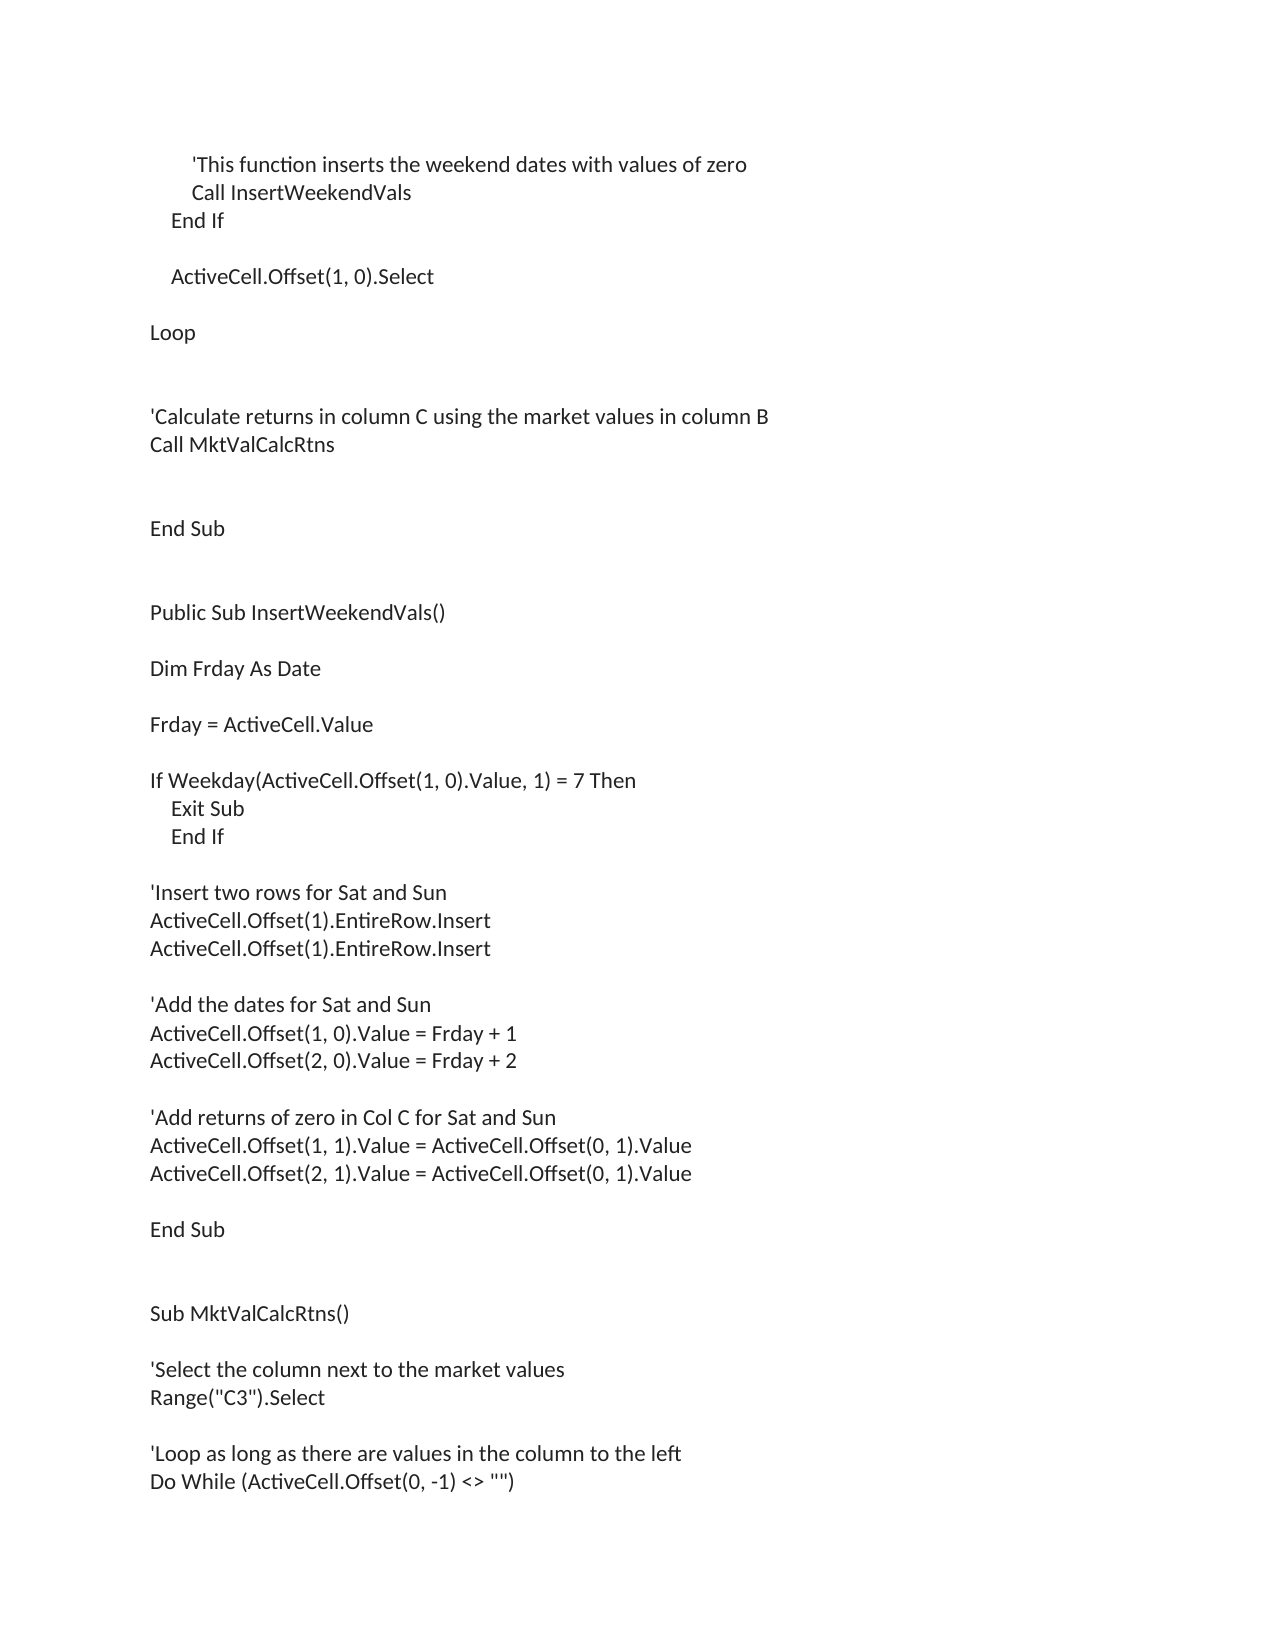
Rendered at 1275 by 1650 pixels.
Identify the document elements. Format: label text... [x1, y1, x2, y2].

text ActiveCell.Offset(1).EntireRow.Insert [150, 934, 1125, 963]
text End Sub [150, 1215, 1125, 1243]
text Call MktValCalcRtns [150, 430, 1125, 458]
text Dim Frday As Date [150, 654, 1125, 682]
text If Weekday(ActiveCell.Offset(1, 0).Value, 1) = 7 Then [150, 766, 1125, 794]
text End Sub [150, 514, 1125, 542]
text End If [150, 822, 1125, 851]
text ActiveCell.Offset(1, 0).Value = Frday + 1 [150, 1019, 1125, 1047]
text 'Loop as long as there are values in the column to the left [150, 1439, 1125, 1467]
text Public Sub InsertWeekendVals() [150, 598, 1125, 626]
text ActiveCell.Offset(1, 0).Select [150, 262, 1125, 290]
text 'Add the dates for Sat and Sun [150, 991, 1125, 1019]
text ActiveCell.Offset(1, 1).Value = ActiveCell.Offset(0, 1).Value [150, 1131, 1125, 1159]
text Frday = ActiveCell.Value [150, 710, 1125, 738]
text ActiveCell.Offset(2, 0).Value = Frday + 2 [150, 1047, 1125, 1075]
text ActiveCell.Offset(2, 1).Value = ActiveCell.Offset(0, 1).Value [150, 1159, 1125, 1187]
text Call InsertWeekendVals [150, 178, 1125, 206]
text ActiveCell.Offset(1).EntireRow.Insert [150, 907, 1125, 934]
text 'Calculate returns in column C using the market values in column B [150, 402, 1125, 430]
text 'Insert two rows for Sat and Sun [150, 878, 1125, 907]
text Sub MktValCalcRtns() [150, 1299, 1125, 1327]
text 'Add returns of zero in Col C for Sat and Sun [150, 1103, 1125, 1131]
text Do While (ActiveCell.Offset(0, -1) <> "") [150, 1467, 1125, 1495]
text 'This function inserts the weekend dates with values of zero [150, 150, 1125, 178]
text Loop [150, 318, 1125, 346]
text End If [150, 206, 1125, 234]
text Range("C3").Select [150, 1383, 1125, 1411]
text 'Select the column next to the market values [150, 1355, 1125, 1383]
text Exit Sub [150, 794, 1125, 822]
